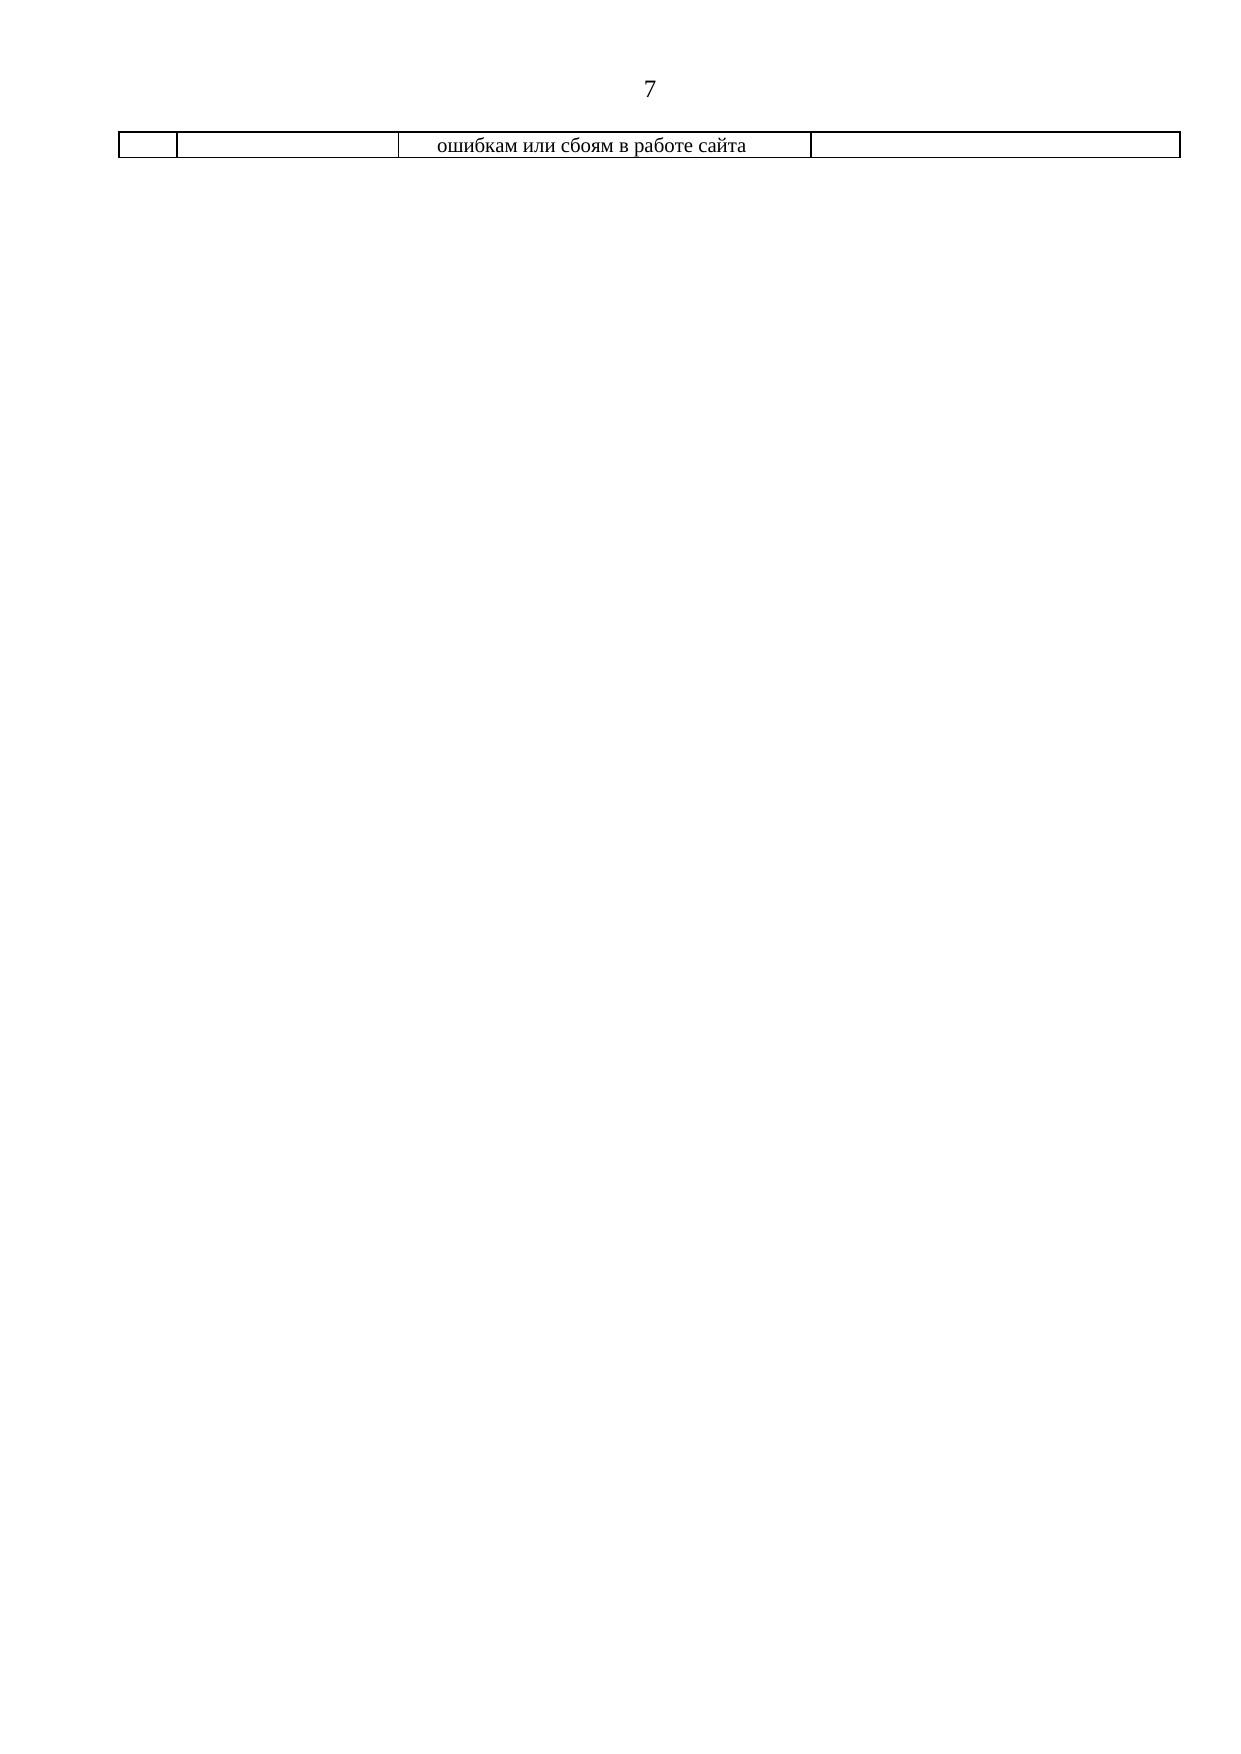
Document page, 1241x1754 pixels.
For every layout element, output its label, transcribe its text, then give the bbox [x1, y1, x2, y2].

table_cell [812, 133, 1179, 157]
table_cell 6 [120, 133, 176, 157]
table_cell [399, 133, 810, 157]
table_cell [178, 133, 398, 157]
